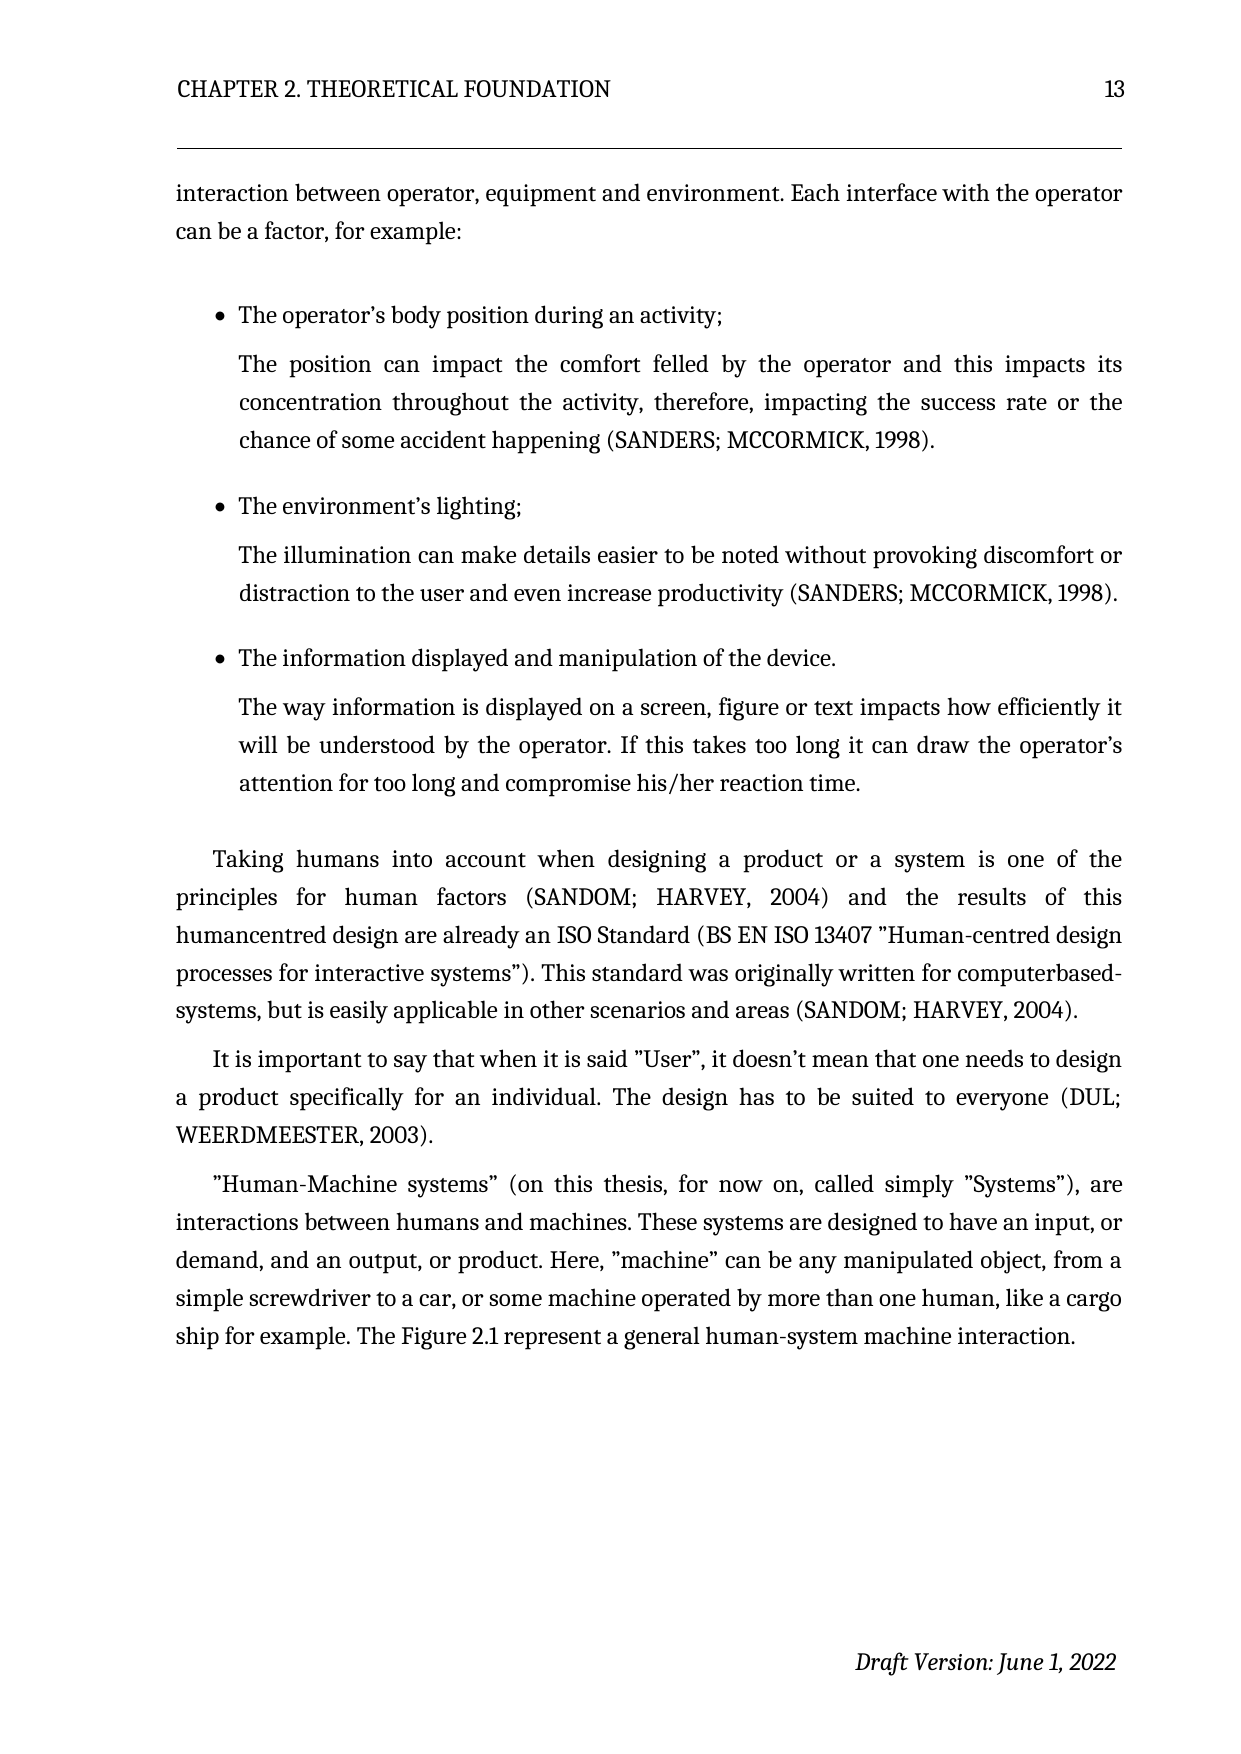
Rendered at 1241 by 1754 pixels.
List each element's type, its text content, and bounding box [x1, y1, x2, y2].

text The illumination can make details easier to be noted without provoking discomfort or distraction to the user and even increase productivity (SANDERS; MCCORMICK, 1998). [238, 541, 1124, 607]
text It is important to say that when it is said ”User”, it doesn’t mean that one needs to design a product specifically for an individual. The design has to be suited to everyone (DUL; WEERDMEESTER, 2003). [176, 1045, 1124, 1150]
text ”Human-Machine systems” (on this thesis, for now on, called simply ”Systems”), are interactions between humans and machines. These systems are designed to have an input, or demand, and an output, or product. Here, ”machine” can be any manipulated object, from a simple screwdriver to a car, or some machine operated by more than one human, like a cargo ship for example. The Figure 2.1 represent a general human-system machine interaction. [176, 1170, 1124, 1350]
list The environment’s lighting; [214, 490, 1124, 521]
text The position can impact the comfort felled by the operator and this impacts its concentration throughout the activity, therefore, impacting the success rate or the chance of some accident happening (SANDERS; MCCORMICK, 1998). [238, 350, 1124, 454]
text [177, 179, 1125, 246]
text Taking humans into account when designing a product or a system is one of the principles for human factors (SANDOM; HARVEY, 2004) and the results of this humancentred design are already an ISO Standard (BS EN ISO 13407 ”Human-centred design processes for interactive systems”). This standard was originally written for computerbased-systems, but is easily applicable in other scenarios and areas (SANDOM; HARVEY, 2004). [176, 845, 1124, 1025]
list The operator’s body position during an activity; [214, 299, 1124, 329]
list The information displayed and manipulation of the device. [214, 642, 1124, 673]
text The way information is displayed on a screen, figure or text impacts how efficiently it will be understood by the operator. If this takes too long it can draw the operator’s attention for too long and compromise his/her reaction time. [238, 693, 1124, 798]
